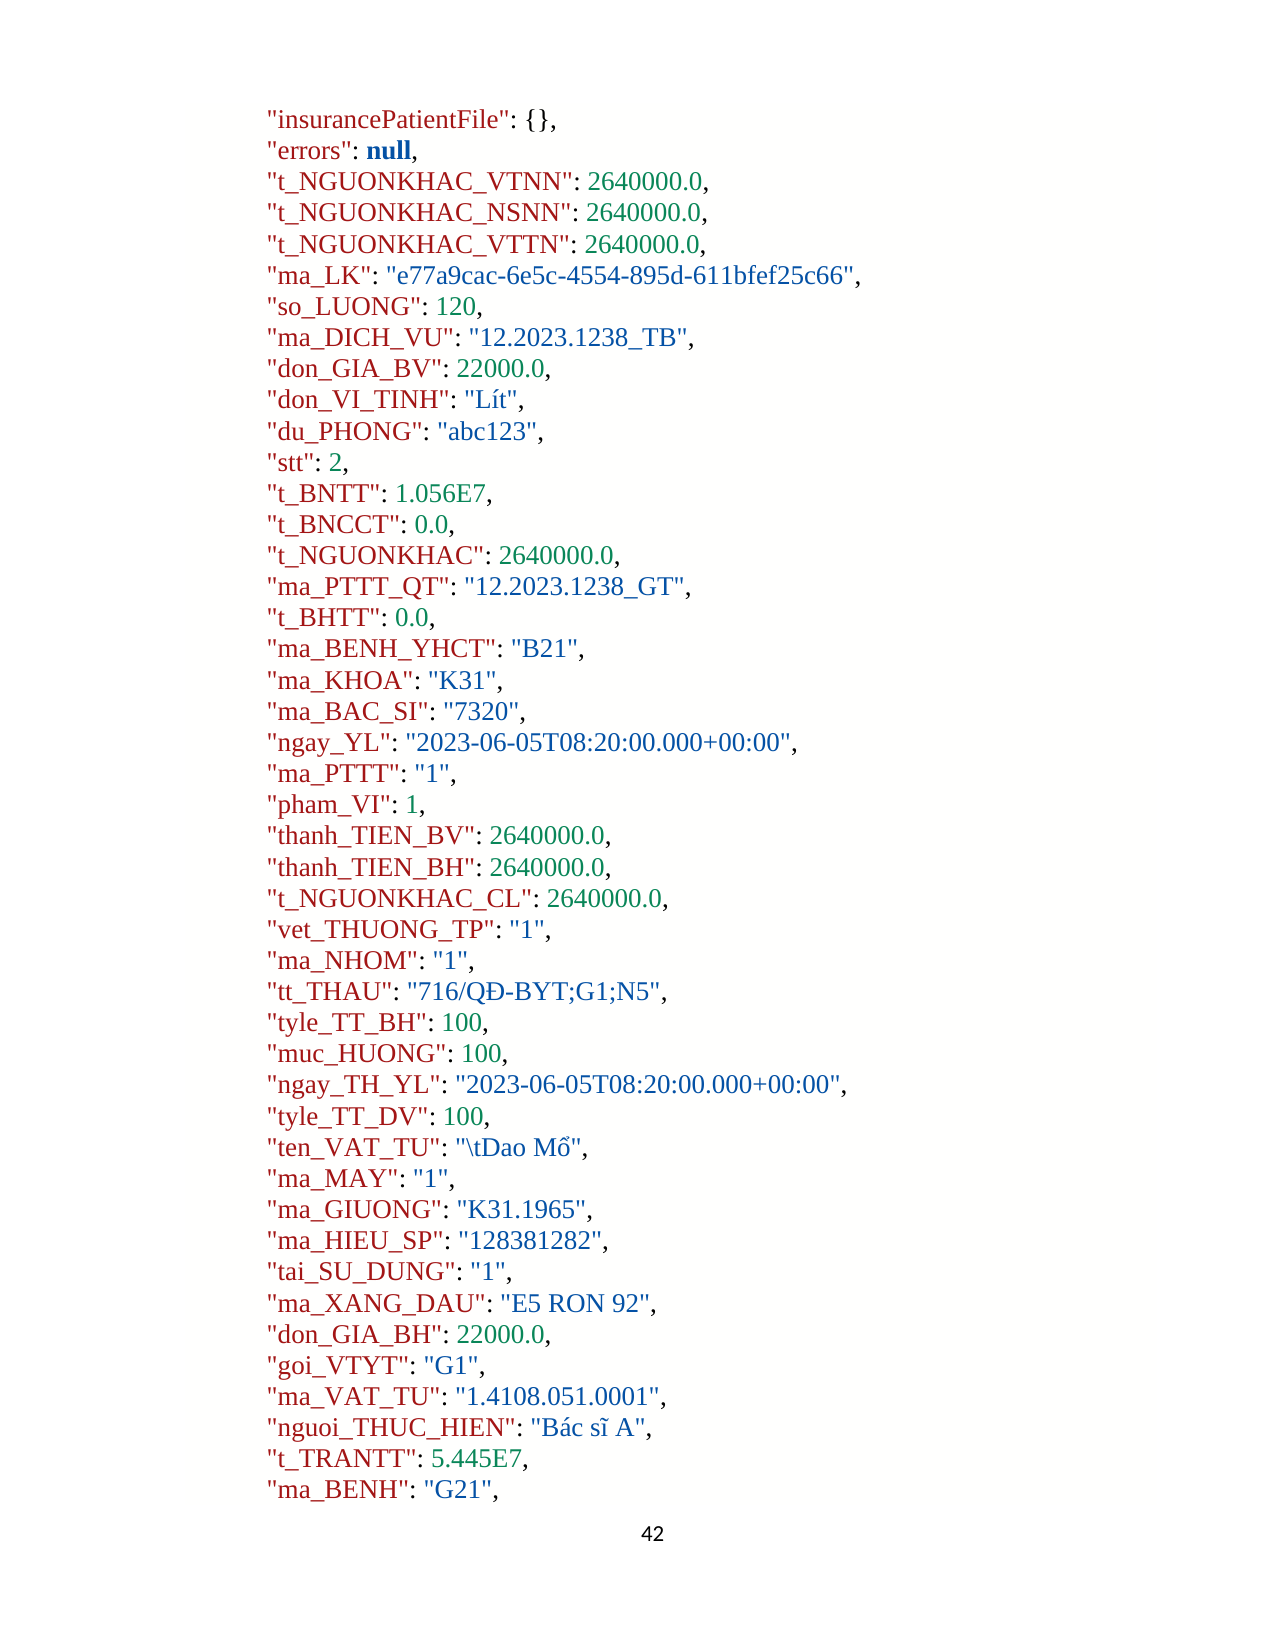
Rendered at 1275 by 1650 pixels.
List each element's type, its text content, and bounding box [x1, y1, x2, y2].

text "t_NGUONKHAC_NSNN": 2640000.0, [185, 197, 1157, 228]
text "ten_VAT_TU": "\tDao Mổ", [185, 1131, 1157, 1162]
text "ma_BENH": "G21", [185, 1473, 1157, 1505]
text "tt_THAU": "716/QĐ-BYT;G1;N5", [185, 975, 1157, 1006]
text "so_LUONG": 120, [185, 290, 1157, 321]
text "ma_KHOA": "K31", [185, 664, 1157, 695]
text "ma_PTTT": "1", [185, 757, 1157, 788]
text "nguoi_THUC_HIEN": "Bác sĩ A", [185, 1411, 1157, 1442]
text "don_GIA_BV": 22000.0, [185, 352, 1157, 383]
text "ma_LK": "e77a9cac-6e5c-4554-895d-611bfef25c66", [185, 259, 1157, 290]
text "t_NGUONKHAC_VTTN": 2640000.0, [185, 228, 1157, 259]
text "t_NGUONKHAC": 2640000.0, [185, 539, 1157, 570]
text "errors": null, [185, 134, 1157, 165]
text "thanh_TIEN_BV": 2640000.0, [185, 819, 1157, 851]
text "ma_VAT_TU": "1.4108.051.0001", [185, 1380, 1157, 1411]
text "ma_PTTT_QT": "12.2023.1238_GT", [185, 570, 1157, 601]
text "tyle_TT_BH": 100, [185, 1006, 1157, 1037]
text "ngay_TH_YL": "2023-06-05T08:20:00.000+00:00", [185, 1069, 1157, 1100]
text "t_NGUONKHAC_VTNN": 2640000.0, [185, 165, 1157, 197]
text "t_BNCCT": 0.0, [185, 508, 1157, 539]
text "pham_VI": 1, [185, 788, 1157, 819]
text "t_TRANTT": 5.445E7, [185, 1442, 1157, 1473]
text "ma_GIUONG": "K31.1965", [185, 1193, 1157, 1224]
text "ngay_YL": "2023-06-05T08:20:00.000+00:00", [185, 726, 1157, 757]
text "don_GIA_BH": 22000.0, [185, 1318, 1157, 1349]
text "t_NGUONKHAC_CL": 2640000.0, [185, 882, 1157, 913]
text "vet_THUONG_TP": "1", [185, 913, 1157, 944]
text "muc_HUONG": 100, [185, 1037, 1157, 1069]
text "tai_SU_DUNG": "1", [185, 1256, 1157, 1287]
text "ma_DICH_VU": "12.2023.1238_TB", [185, 321, 1157, 352]
text "ma_XANG_DAU": "E5 RON 92", [185, 1287, 1157, 1318]
text "insurancePatientFile": {}, [185, 103, 1157, 134]
text "ma_NHOM": "1", [185, 944, 1157, 975]
text "ma_MAY": "1", [185, 1162, 1157, 1193]
text "ma_HIEU_SP": "128381282", [185, 1224, 1157, 1256]
text "ma_BENH_YHCT": "B21", [185, 633, 1157, 664]
text "tyle_TT_DV": 100, [185, 1100, 1157, 1131]
text "stt": 2, [185, 446, 1157, 477]
text "ma_BAC_SI": "7320", [185, 695, 1157, 726]
text "t_BNTT": 1.056E7, [185, 477, 1157, 508]
text "t_BHTT": 0.0, [185, 601, 1157, 633]
text "thanh_TIEN_BH": 2640000.0, [185, 851, 1157, 882]
text "goi_VTYT": "G1", [185, 1349, 1157, 1380]
text "don_VI_TINH": "Lít", [185, 383, 1157, 414]
text "du_PHONG": "abc123", [185, 414, 1157, 446]
